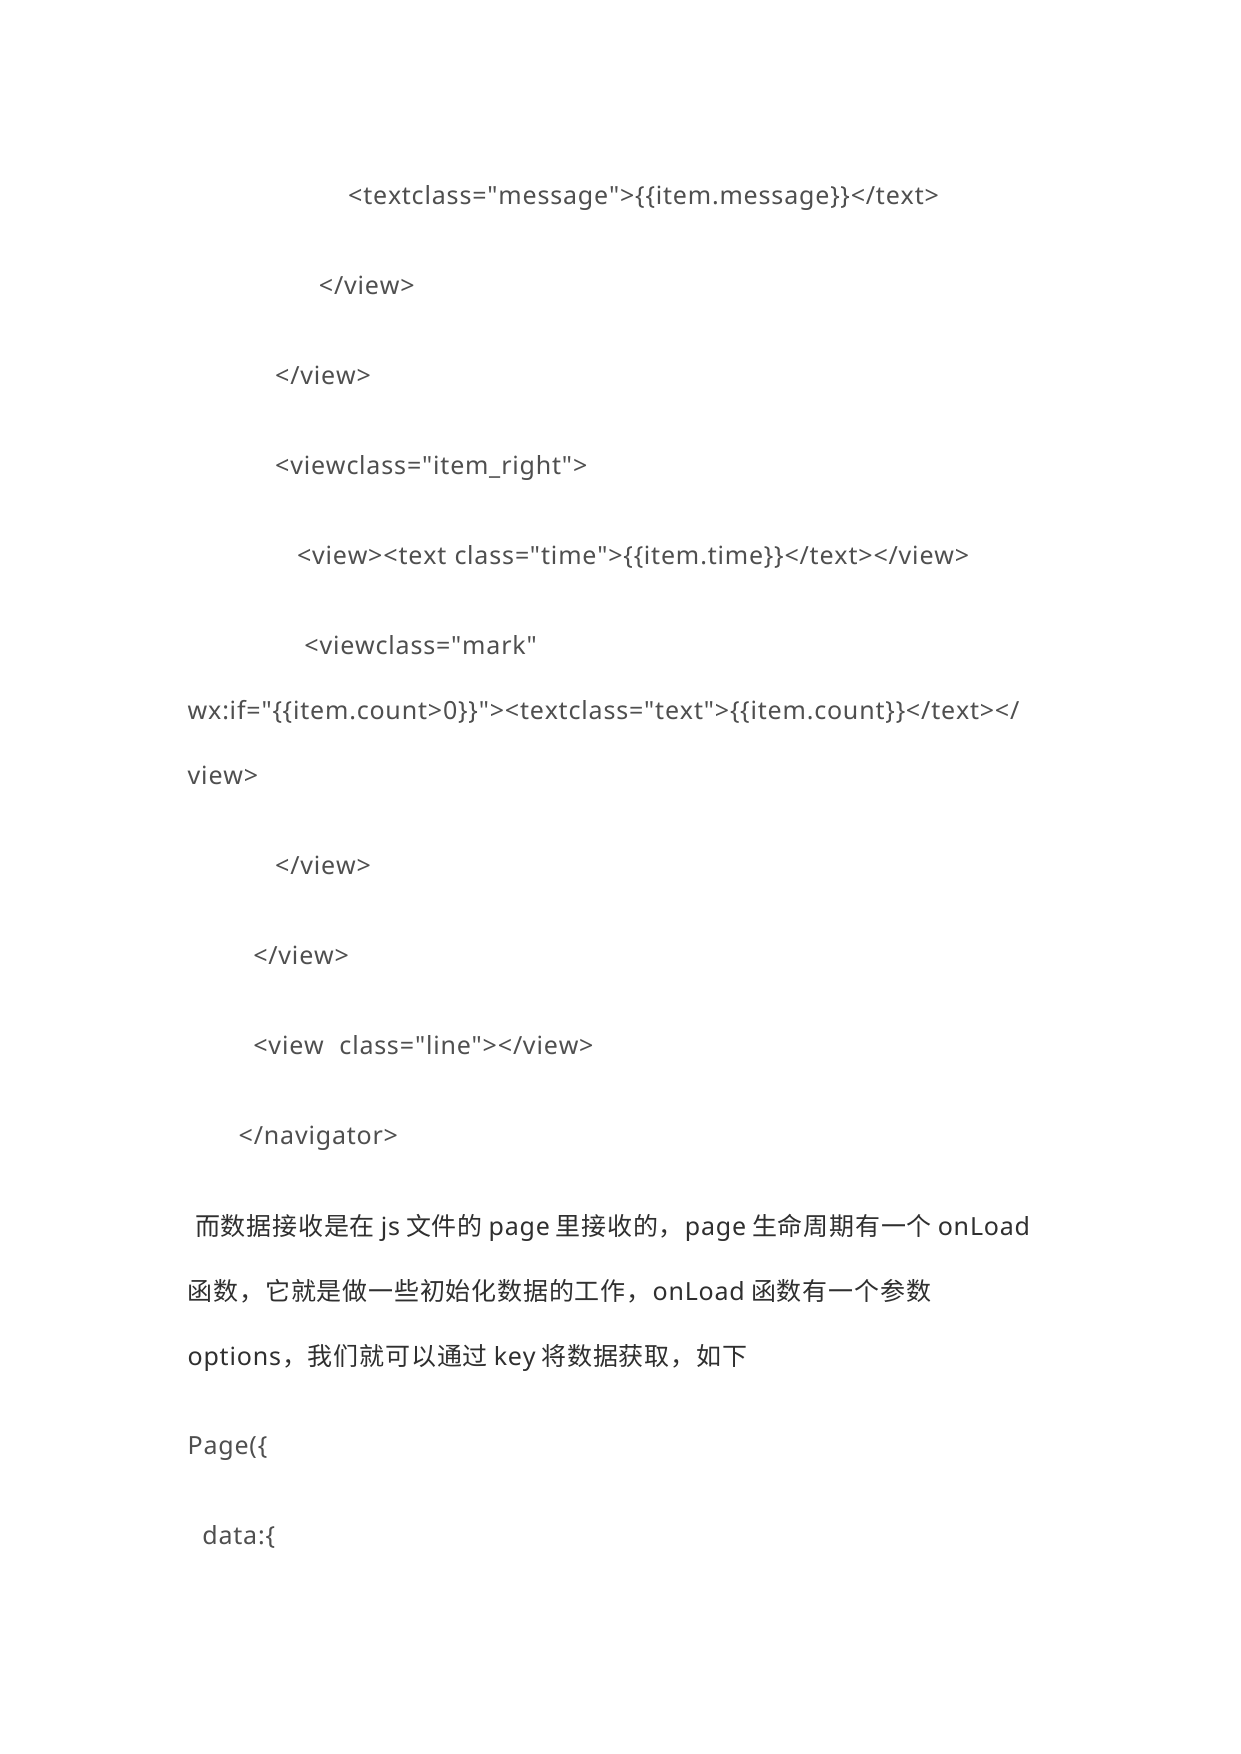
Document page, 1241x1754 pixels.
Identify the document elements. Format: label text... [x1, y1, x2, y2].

text </view> [187, 342, 1053, 407]
text <viewclass="mark" wx:if="{{item.count>0}}"><textclass="text">{{item.count}}</text></view> [187, 612, 1053, 807]
text <viewclass="item_right"> [187, 432, 1053, 497]
text <view><text class="time">{{item.time}}</text></view> [187, 522, 1053, 587]
text 而数据接收是在js文件的page里接收的，page生命周期有一个onLoad函数，它就是做一些初始化数据的工作，onLoad函数有一个参数options，我们就可以通过key将数据获取，如下 [187, 1192, 1053, 1387]
text </view> [187, 252, 1053, 317]
text </view> [187, 922, 1053, 987]
text </view> [187, 832, 1053, 897]
text Page({ [187, 1412, 1053, 1477]
text data:{ [187, 1502, 1053, 1567]
text <view class="line"></view> [187, 1012, 1053, 1077]
text <textclass="message">{{item.message}}</text> [187, 162, 1053, 227]
text </navigator> [187, 1102, 1053, 1167]
